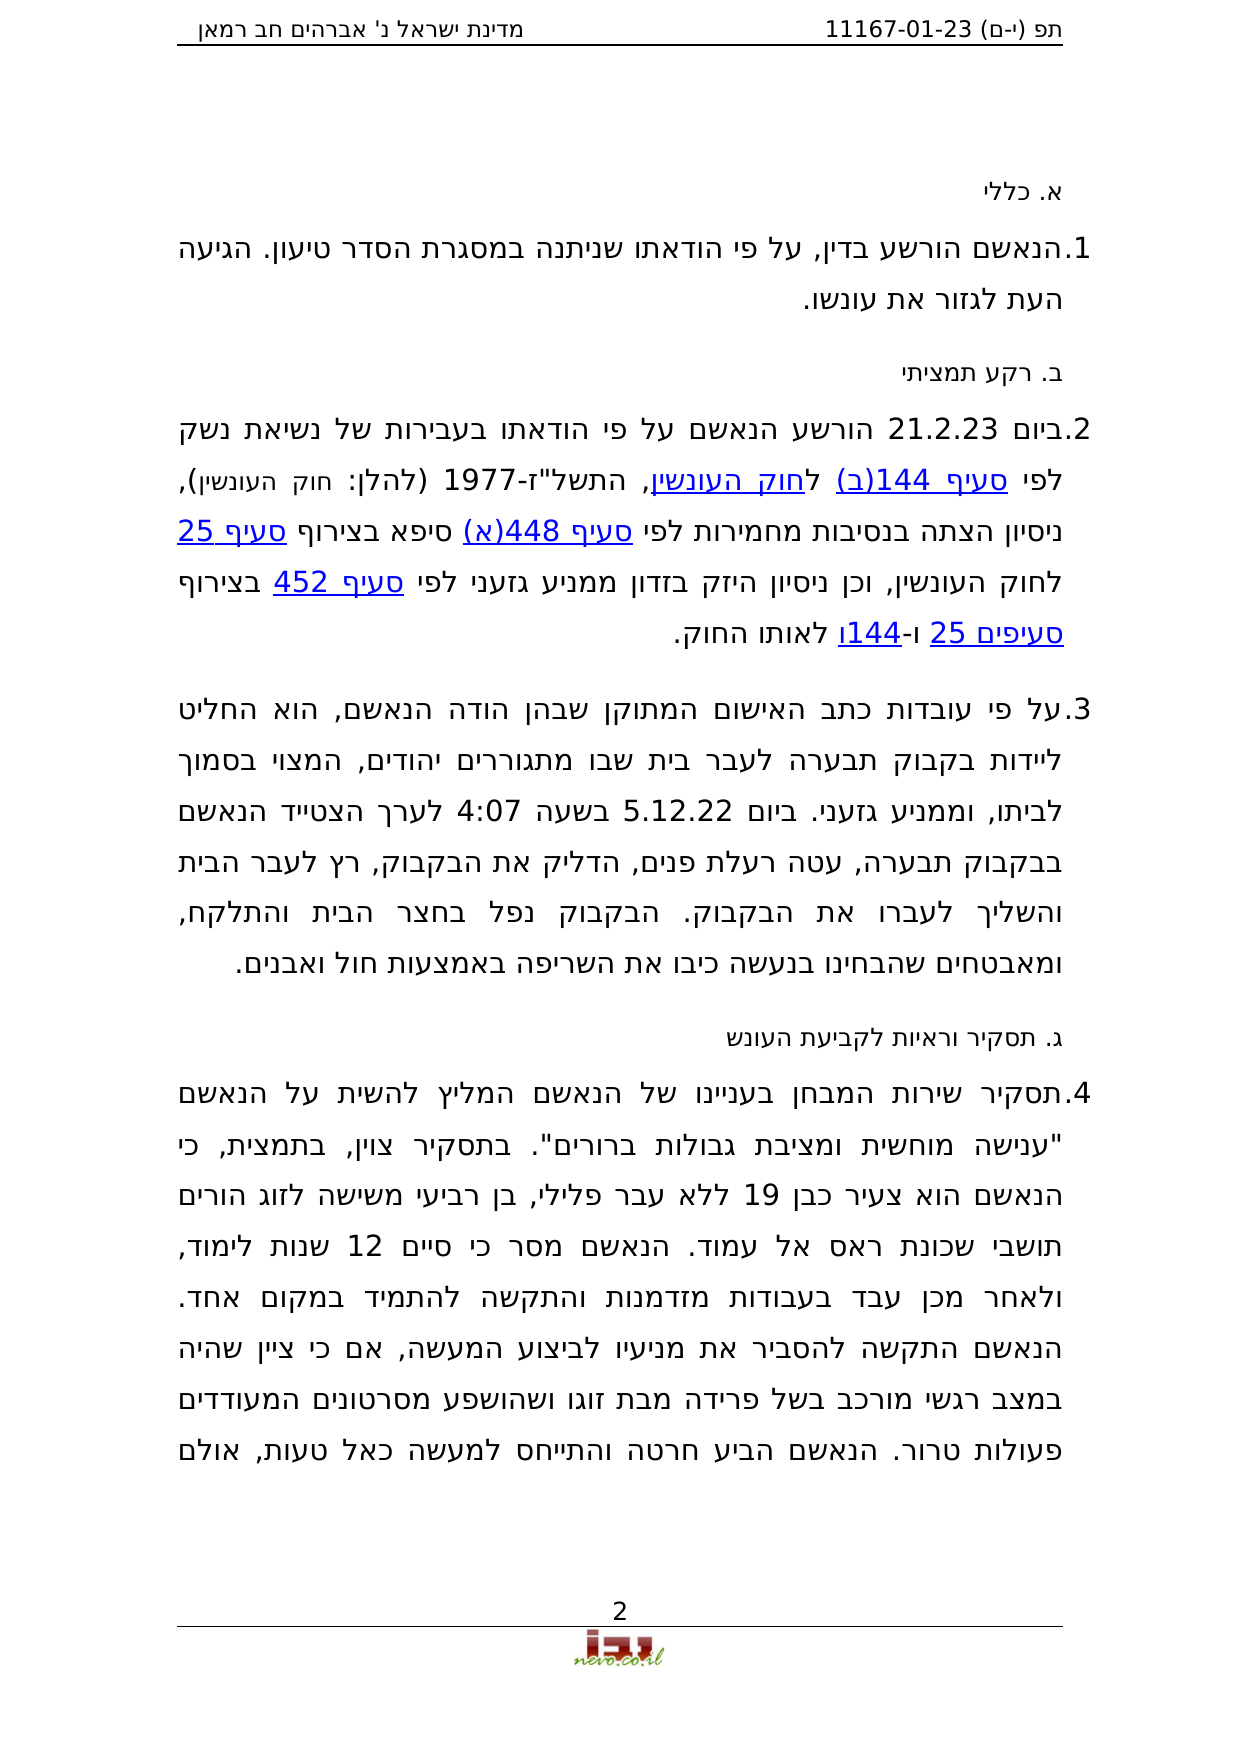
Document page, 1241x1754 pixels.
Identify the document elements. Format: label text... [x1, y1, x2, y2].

text א. כללי [177, 177, 1063, 206]
list על פי עובדות כתב האישום המתוקן שבהן הודה הנאשם, הוא החליט ליידות בקבוק תבערה לעבר בית שבו מתגוררים יהודים, המצוי בסמוך לביתו, וממניע גזעני. ביום 5.12.22 בשעה 4:07 לערך הצטייד הנאשם בבקבוק תבערה, עטה רעלת פנים, הדליק את הבקבוק, רץ לעבר הבית והשליך לעברו את הבקבוק. הבקבוק נפל בחצר הבית והתלקח, ומאבטחים שהבחינו בנעשה כיבו את השריפה באמצעות חול ואבנים. [177, 692, 1064, 981]
text ג. תסקיר וראיות לקביעת העונש [177, 1023, 1063, 1052]
picture [574, 1629, 666, 1667]
list הנאשם הורשע בדין, על פי הודאתו שניתנה במסגרת הסדר טיעון. הגיעה העת לגזור את עונשו. [177, 231, 1064, 316]
list ביום 21.2.23 הורשע הנאשם על פי הודאתו בעבירות של נשיאת נשק לפי סעיף 144(ב) לחוק העונשין, התשל"ז-1977 (להלן: חוק העונשין), ניסיון הצתה בנסיבות מחמירות לפי סעיף 448(א) סיפא בצירוף סעיף 25 לחוק העונשין, וכן ניסיון היזק בזדון ממניע גזעני לפי סעיף 452 בצירוף סעיפים 25 ו-144ו לאותו החוק. [177, 412, 1064, 650]
text ב. רקע תמציתי [177, 358, 1063, 387]
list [177, 1077, 1064, 1467]
